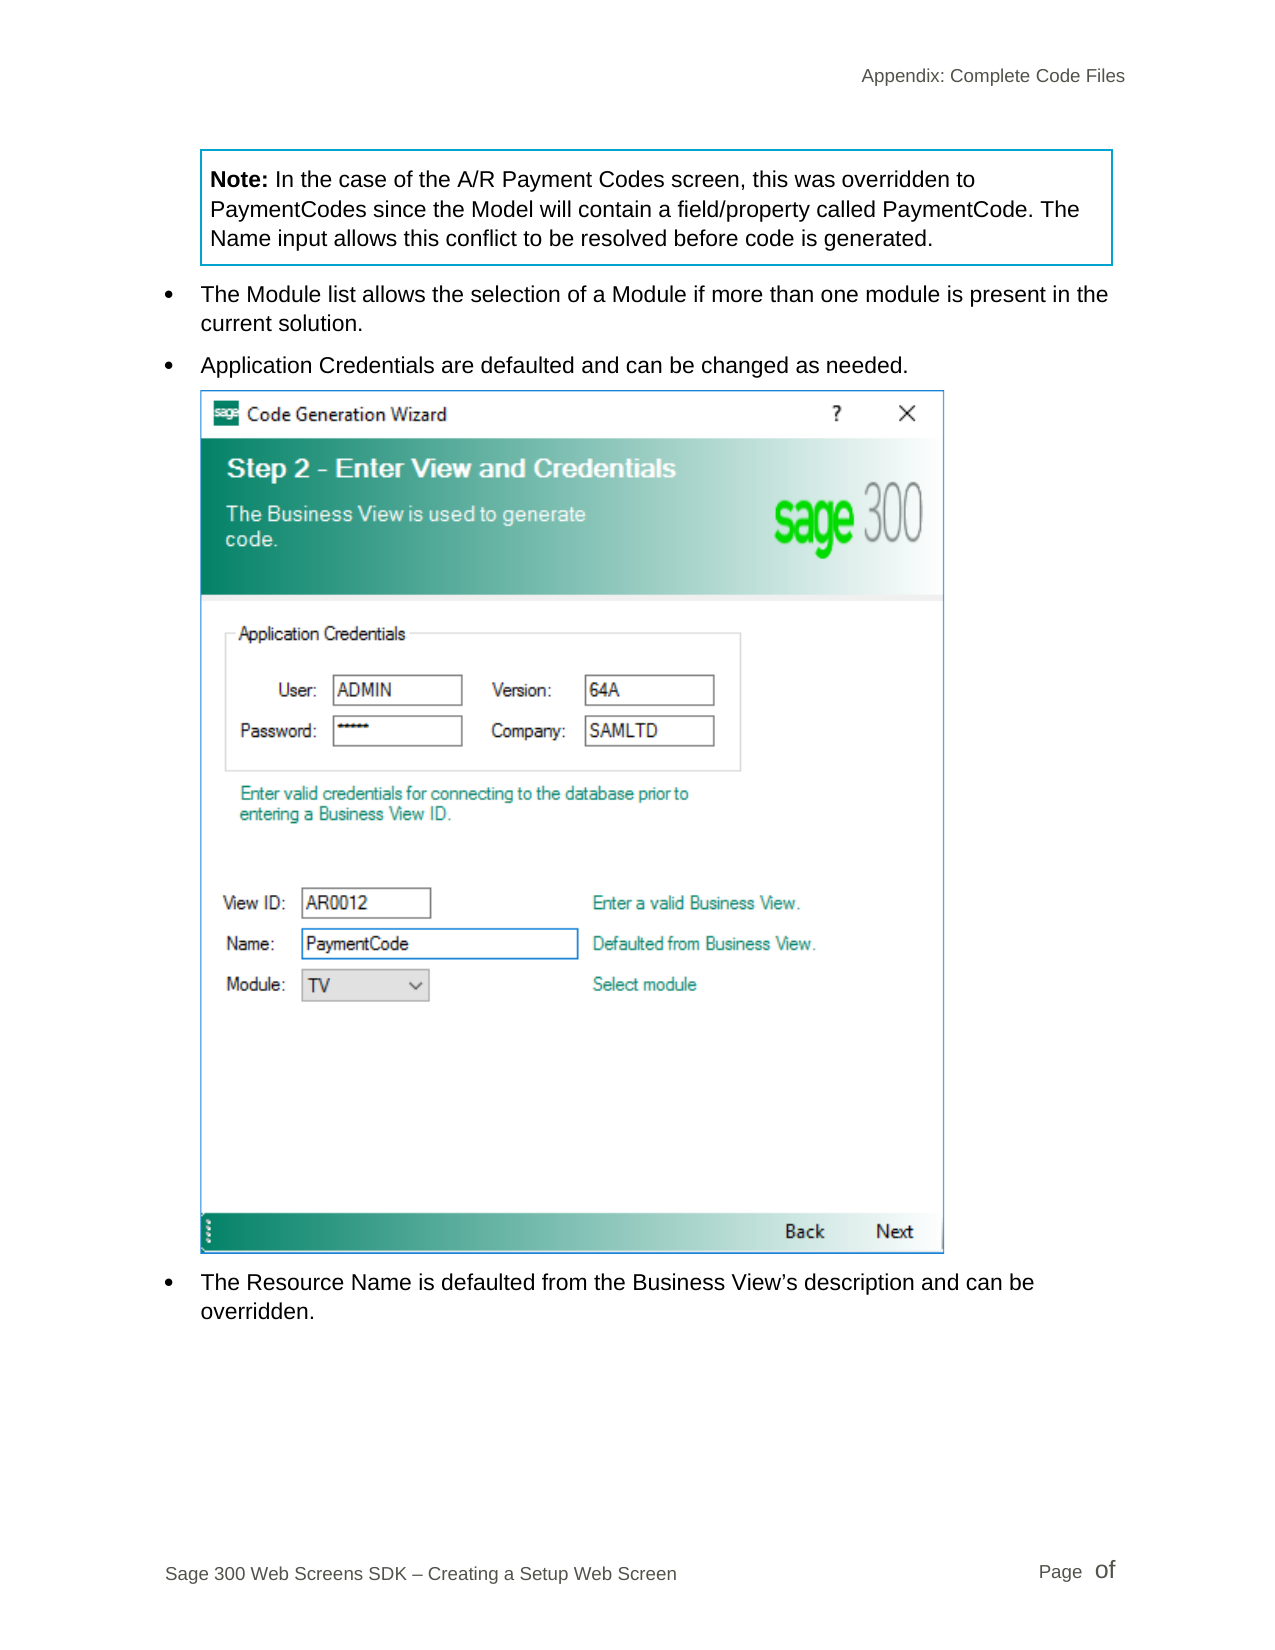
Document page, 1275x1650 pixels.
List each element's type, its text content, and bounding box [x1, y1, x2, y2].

text The Resource Name is defaulted from the Business View’s description and can be overridden. [165, 1266, 1125, 1324]
picture [200, 390, 945, 1254]
text The Module list allows the selection of a Module if more than one module is present in the current solution. [165, 278, 1125, 337]
text Application Credentials are defaulted and can be changed as needed. [165, 349, 1125, 378]
text Note: In the case of the A/R Payment Codes screen, this was overridden to PaymentCodes since the Model will contain a field/property called PaymentCode. The Name input allows this conflict to be resolved before code is generated. [202, 151, 1111, 264]
